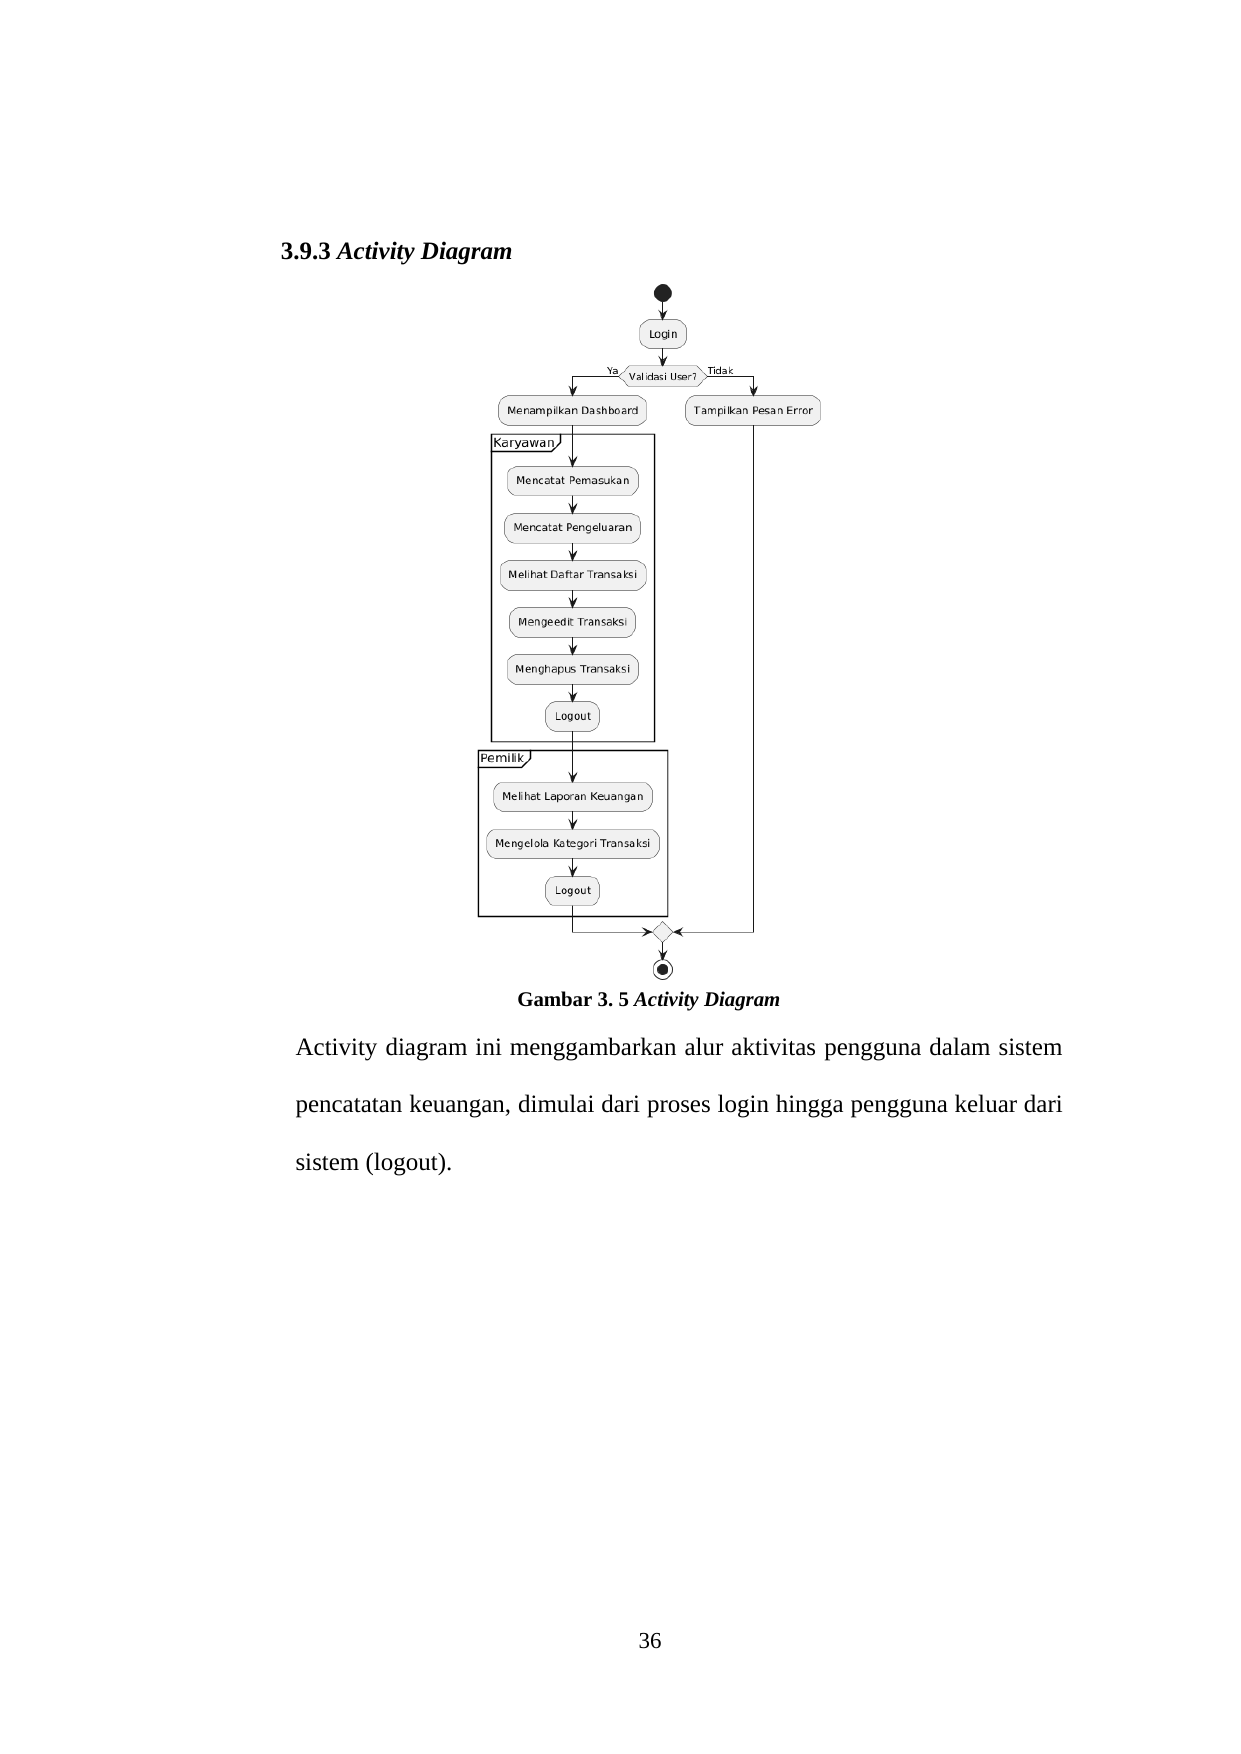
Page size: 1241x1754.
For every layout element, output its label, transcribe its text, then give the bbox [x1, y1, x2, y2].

text Activity diagram ini menggambarkan alur aktivitas pengguna dalam sistem pencatatan keuangan, dimulai dari proses login hingga pengguna keluar dari sistem (logout). [295, 1032, 1063, 1176]
text Gambar 3. 5 Activity Diagram [236, 987, 1063, 1011]
picture [473, 277, 827, 987]
subtitle 3.9.3 Activity Diagram [281, 236, 1063, 265]
